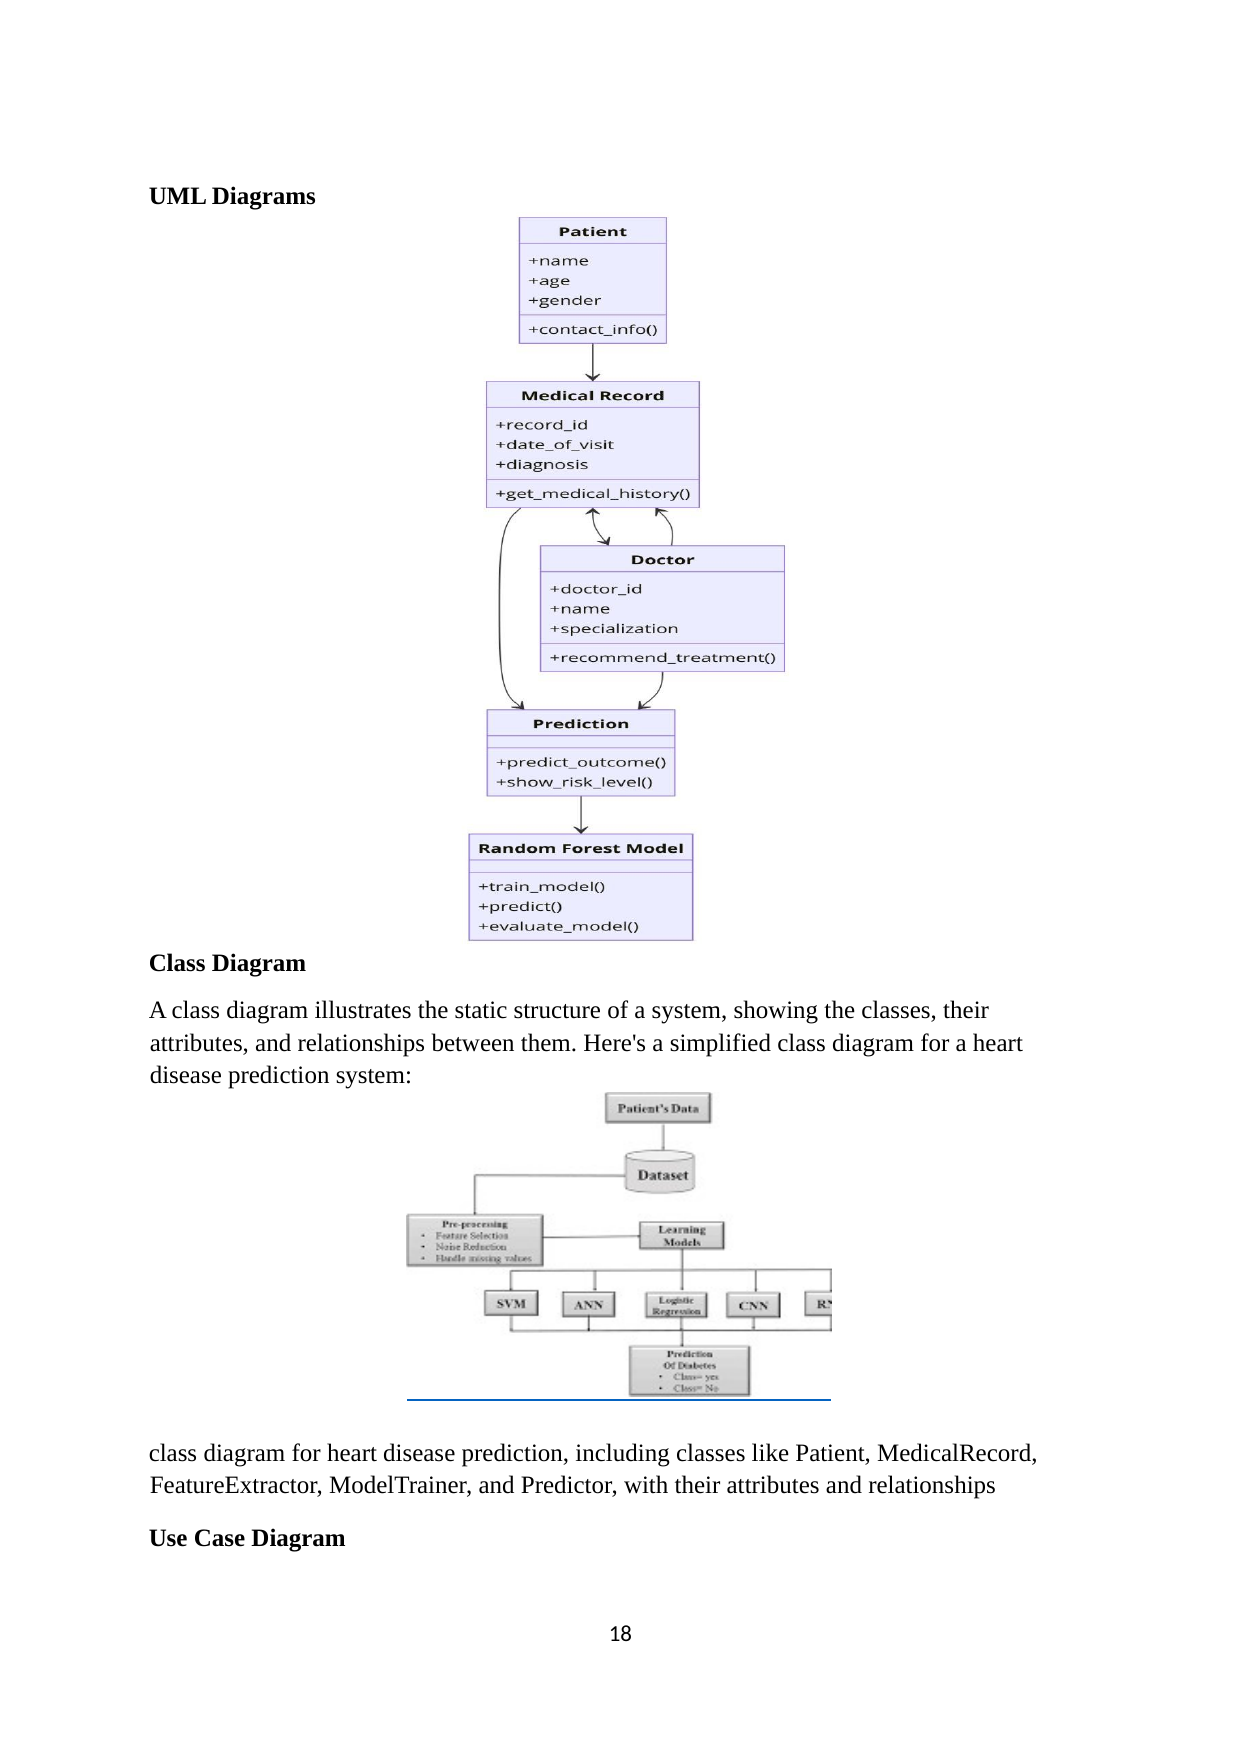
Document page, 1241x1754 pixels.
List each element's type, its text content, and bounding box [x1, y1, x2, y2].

text class diagram for heart disease prediction, including classes like Patient, MedicalRecord, FeatureExtractor, ModelTrainer, and Predictor, with their attributes and relationships [148, 1438, 1090, 1499]
text A class diagram illustrates the static structure of a system, showing the classes, their attributes, and relationships between them. Here's a simplified class diagram for a heart disease prediction system: [148, 996, 1090, 1089]
text Use Case Diagram [148, 1523, 1164, 1551]
text Class Diagram [148, 948, 1164, 977]
text UML Diagrams [148, 181, 1164, 210]
picture [406, 1092, 832, 1397]
picture [157, 212, 1097, 946]
